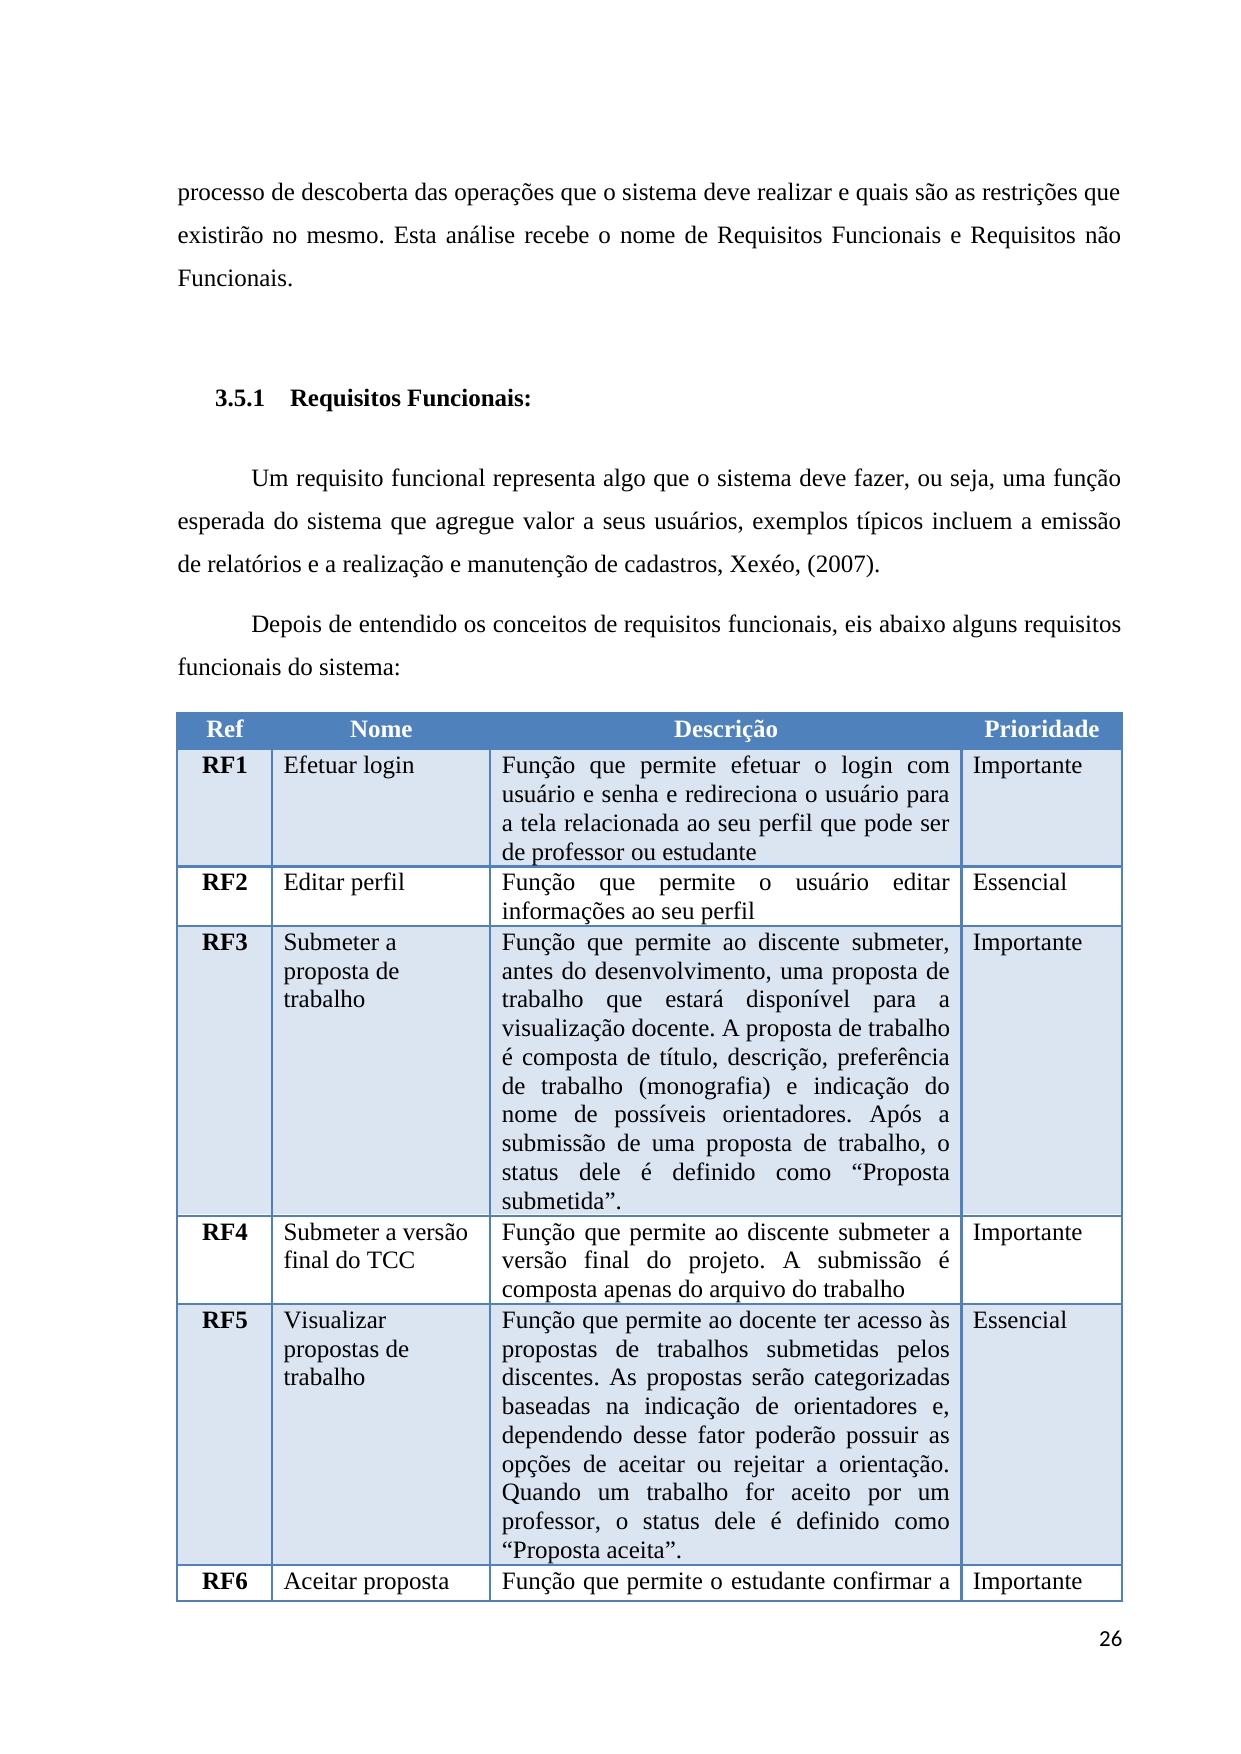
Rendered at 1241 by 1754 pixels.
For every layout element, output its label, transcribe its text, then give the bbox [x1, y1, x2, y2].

subtitle Requisitos Funcionais: [215, 383, 1122, 412]
table_cell Aceitar proposta [273, 1566, 489, 1600]
table_cell Importante [963, 1566, 1121, 1600]
table_cell Essencial [963, 1305, 1121, 1564]
table_cell RF5 [178, 1305, 271, 1564]
table_header Ref [178, 714, 272, 748]
table_cell Função que permite ao docente ter acesso às propostas de trabalhos submetidas pelos discentes. As propostas serão categorizadas baseadas na indicação de orientadores e, dependendo desse fator poderão possuir as opções de aceitar ou rejeitar a orientação. Quando um trabalho for aceito por um professor, o status dele é definido como “Proposta aceita”. [491, 1305, 960, 1564]
table_header Descrição [491, 714, 961, 748]
table_cell RF1 [178, 750, 271, 865]
table_cell Função que permite ao discente submeter a versão final do projeto. A submissão é composta apenas do arquivo do trabalho [491, 1217, 960, 1303]
table_header Prioridade [962, 714, 1121, 748]
table_cell Essencial [963, 868, 1121, 925]
text Depois de entendido os conceitos de requisitos funcionais, eis abaixo alguns requisitos funcionais do sistema: [177, 609, 1122, 681]
table_cell Efetuar login [273, 750, 489, 865]
table_cell Editar perfil [273, 868, 489, 925]
table_cell Visualizar propostas de trabalho [273, 1305, 489, 1564]
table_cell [491, 1566, 960, 1600]
table_cell Importante [963, 750, 1121, 865]
table_cell RF2 [178, 868, 271, 925]
table_cell Função que permite o usuário editar informações ao seu perfil [491, 868, 960, 925]
table_cell Submeter a proposta de trabalho [273, 927, 489, 1214]
table_cell Submeter a versão final do TCC [273, 1217, 489, 1303]
table_cell Função que permite efetuar o login com usuário e senha e redireciona o usuário para a tela relacionada ao seu perfil que pode ser de professor ou estudante [491, 750, 960, 865]
text Um requisito funcional representa algo que o sistema deve fazer, ou seja, uma função esperada do sistema que agregue valor a seus usuários, exemplos típicos incluem a emissão de relatórios e a realização e manutenção de cadastros, Xexéo, (2007). [177, 463, 1122, 578]
table_header Nome [273, 714, 490, 748]
table_cell RF3 [178, 927, 271, 1214]
table_cell Importante [963, 1217, 1121, 1303]
table_cell RF4 [178, 1217, 271, 1303]
table_cell Função que permite ao discente submeter, antes do desenvolvimento, uma proposta de trabalho que estará disponível para a visualização docente. A proposta de trabalho é composta de título, descrição, preferência de trabalho (monografia) e indicação do nome de possíveis orientadores. Após a submissão de uma proposta de trabalho, o status dele é definido como “Proposta submetida”. [491, 927, 960, 1214]
table_cell Importante [963, 927, 1121, 1214]
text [177, 177, 1122, 292]
table_cell RF6 [178, 1566, 271, 1600]
